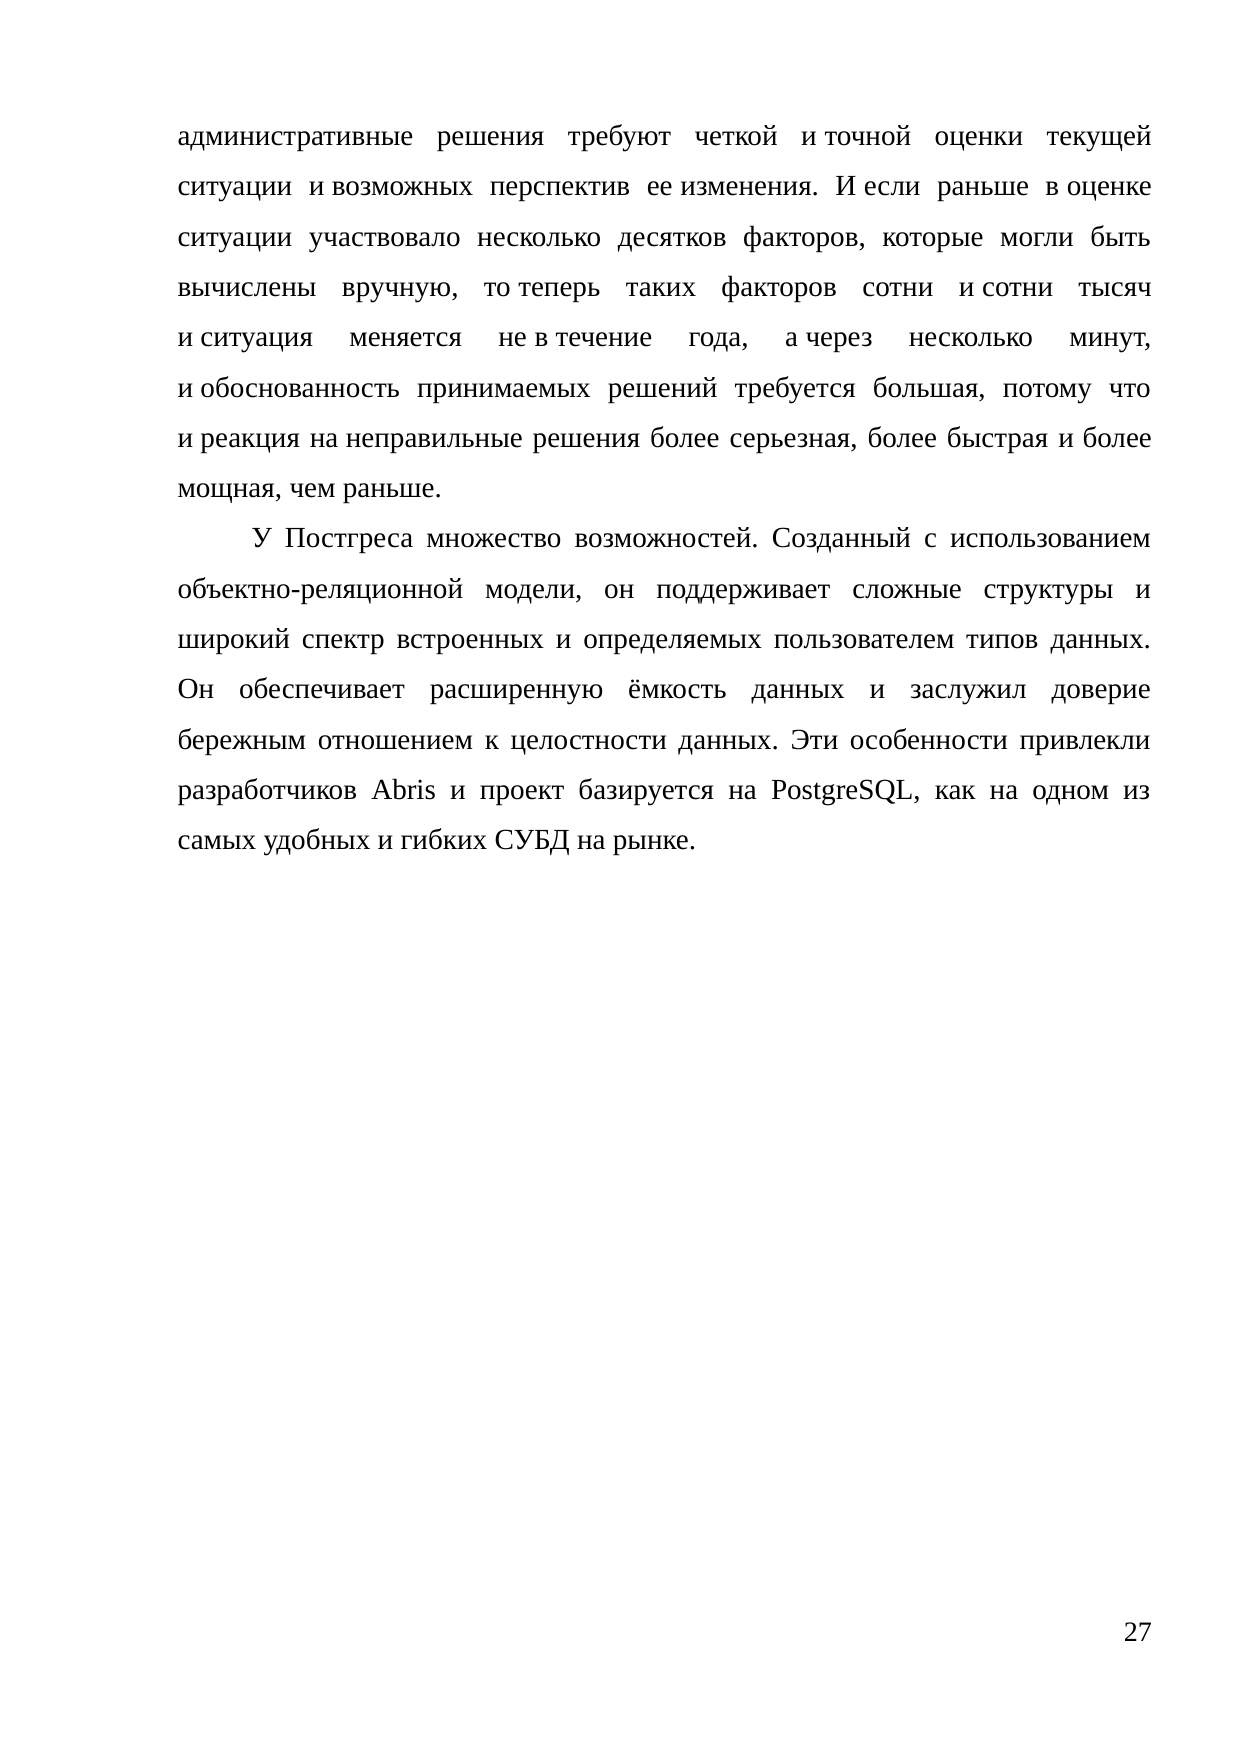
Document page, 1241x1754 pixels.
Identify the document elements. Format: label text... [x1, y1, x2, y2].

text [177, 118, 1152, 504]
text У Постгреса множество возможностей. Созданный с использованием объектно-реляционной модели, он поддерживает сложные структуры и широкий спектр встроенных и определяемых пользователем типов данных. Он обеспечивает расширенную ёмкость данных и заслужил доверие бережным отношением к целостности данных. Эти особенности привлекли разработчиков Abris и проект базируется на PostgreSQL, как на одном из самых удобных и гибких СУБД на рынке. [177, 521, 1152, 856]
